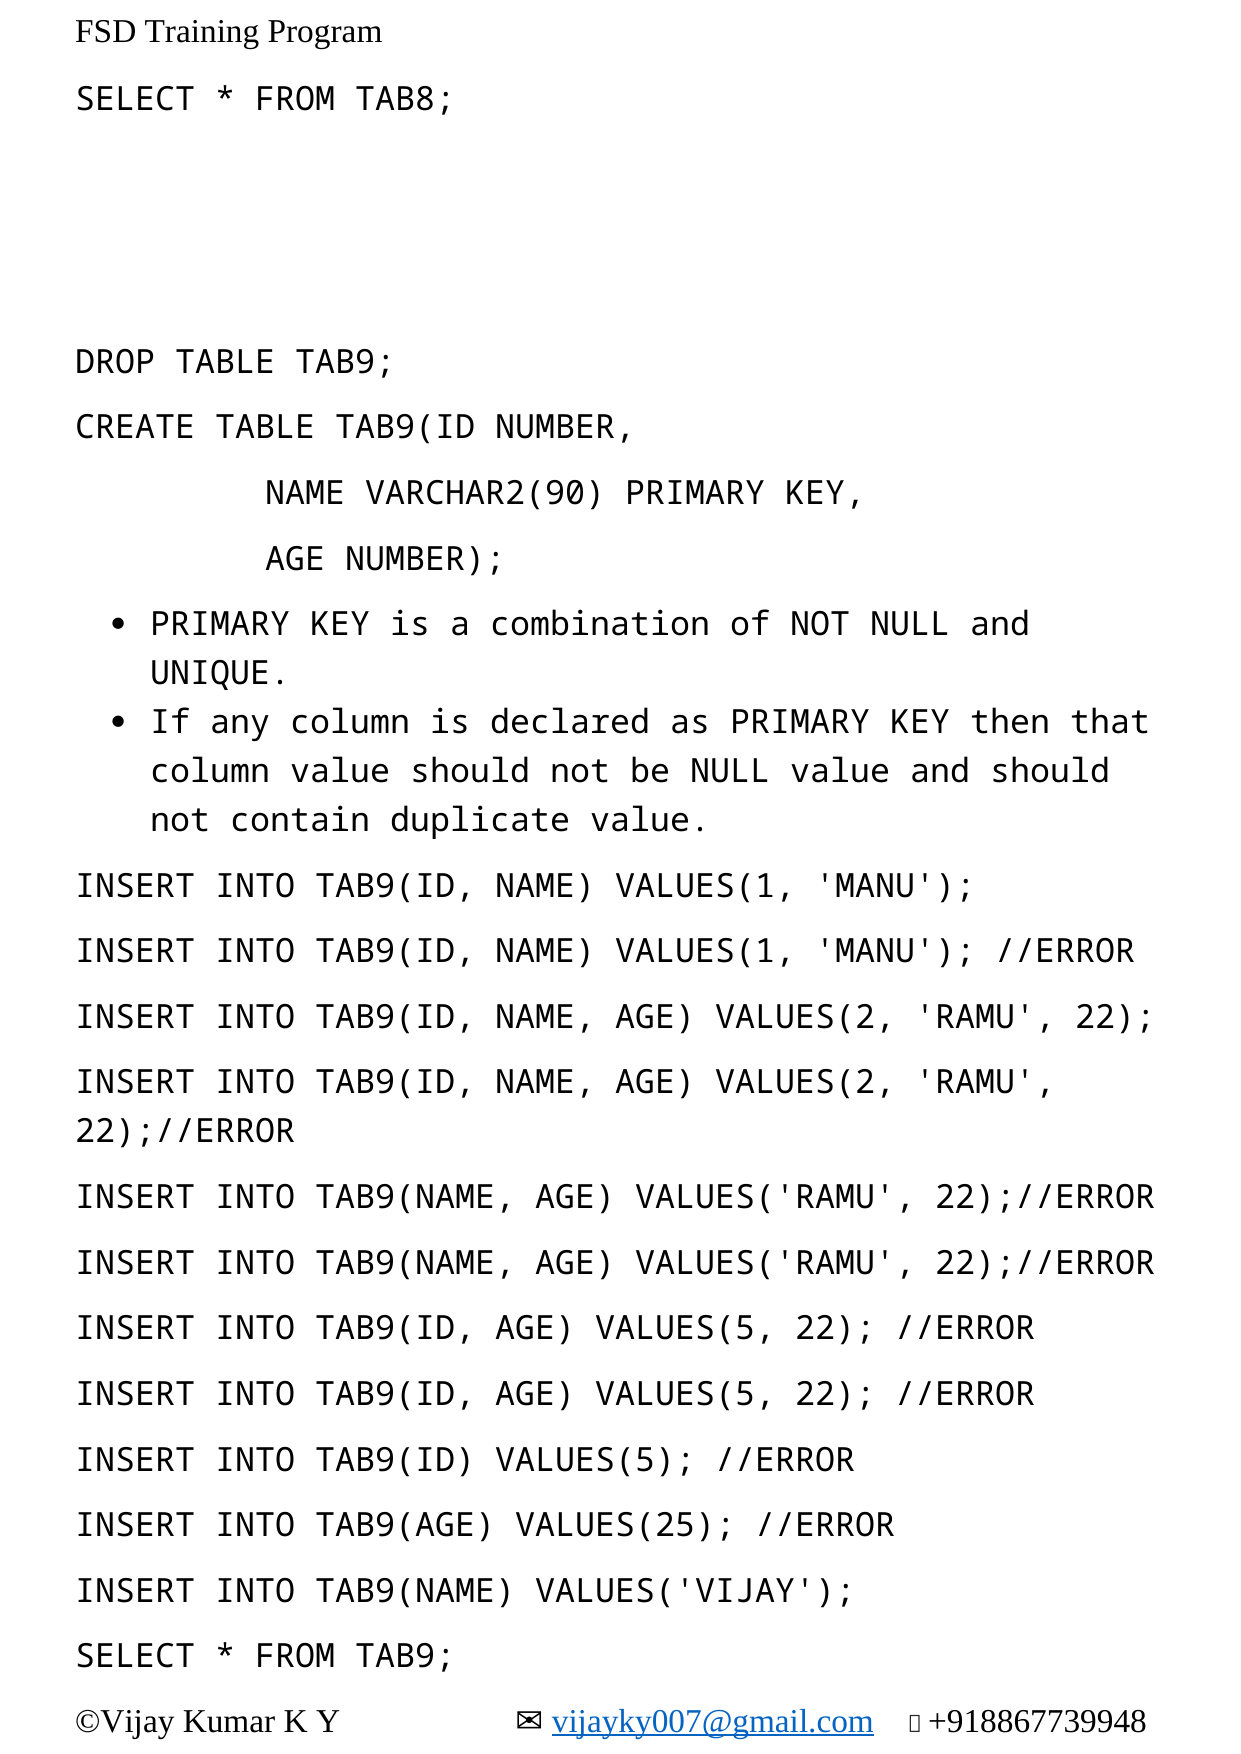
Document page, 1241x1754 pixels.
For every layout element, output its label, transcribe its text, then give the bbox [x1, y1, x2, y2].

text INSERT INTO TAB9(ID) VALUES(5); //ERROR [75, 1435, 1165, 1481]
text NAME VARCHAR2(90) PRIMARY KEY, [75, 469, 1165, 514]
text INSERT INTO TAB9(ID, NAME) VALUES(1, 'MANU'); //ERROR [75, 927, 1165, 972]
text INSERT INTO TAB9(NAME, AGE) VALUES('RAMU', 22);//ERROR [75, 1238, 1165, 1284]
text SELECT * FROM TAB8; [75, 75, 1165, 120]
text AGE NUMBER); [75, 534, 1165, 580]
text INSERT INTO TAB9(NAME) VALUES('VIJAY'); [75, 1567, 1165, 1612]
text INSERT INTO TAB9(ID, NAME, AGE) VALUES(2, 'RAMU', 22);//ERROR [75, 1058, 1165, 1153]
text SELECT * FROM TAB9; [75, 1632, 1165, 1678]
list If any column is declared as PRIMARY KEY then that column value should not be NULL value and should not contain duplicate value. [112, 698, 1165, 841]
text INSERT INTO TAB9(NAME, AGE) VALUES('RAMU', 22);//ERROR [75, 1173, 1165, 1218]
list PRIMARY KEY is a combination of NOT NULL and UNIQUE. [112, 600, 1165, 694]
text INSERT INTO TAB9(AGE) VALUES(25); //ERROR [75, 1501, 1165, 1546]
text INSERT INTO TAB9(ID, AGE) VALUES(5, 22); //ERROR [75, 1370, 1165, 1415]
text CREATE TABLE TAB9(ID NUMBER, [75, 403, 1165, 448]
text INSERT INTO TAB9(ID, NAME) VALUES(1, 'MANU'); [75, 861, 1165, 907]
text DROP TABLE TAB9; [75, 337, 1165, 383]
text INSERT INTO TAB9(ID, NAME, AGE) VALUES(2, 'RAMU', 22); [75, 993, 1165, 1038]
text INSERT INTO TAB9(ID, AGE) VALUES(5, 22); //ERROR [75, 1304, 1165, 1349]
